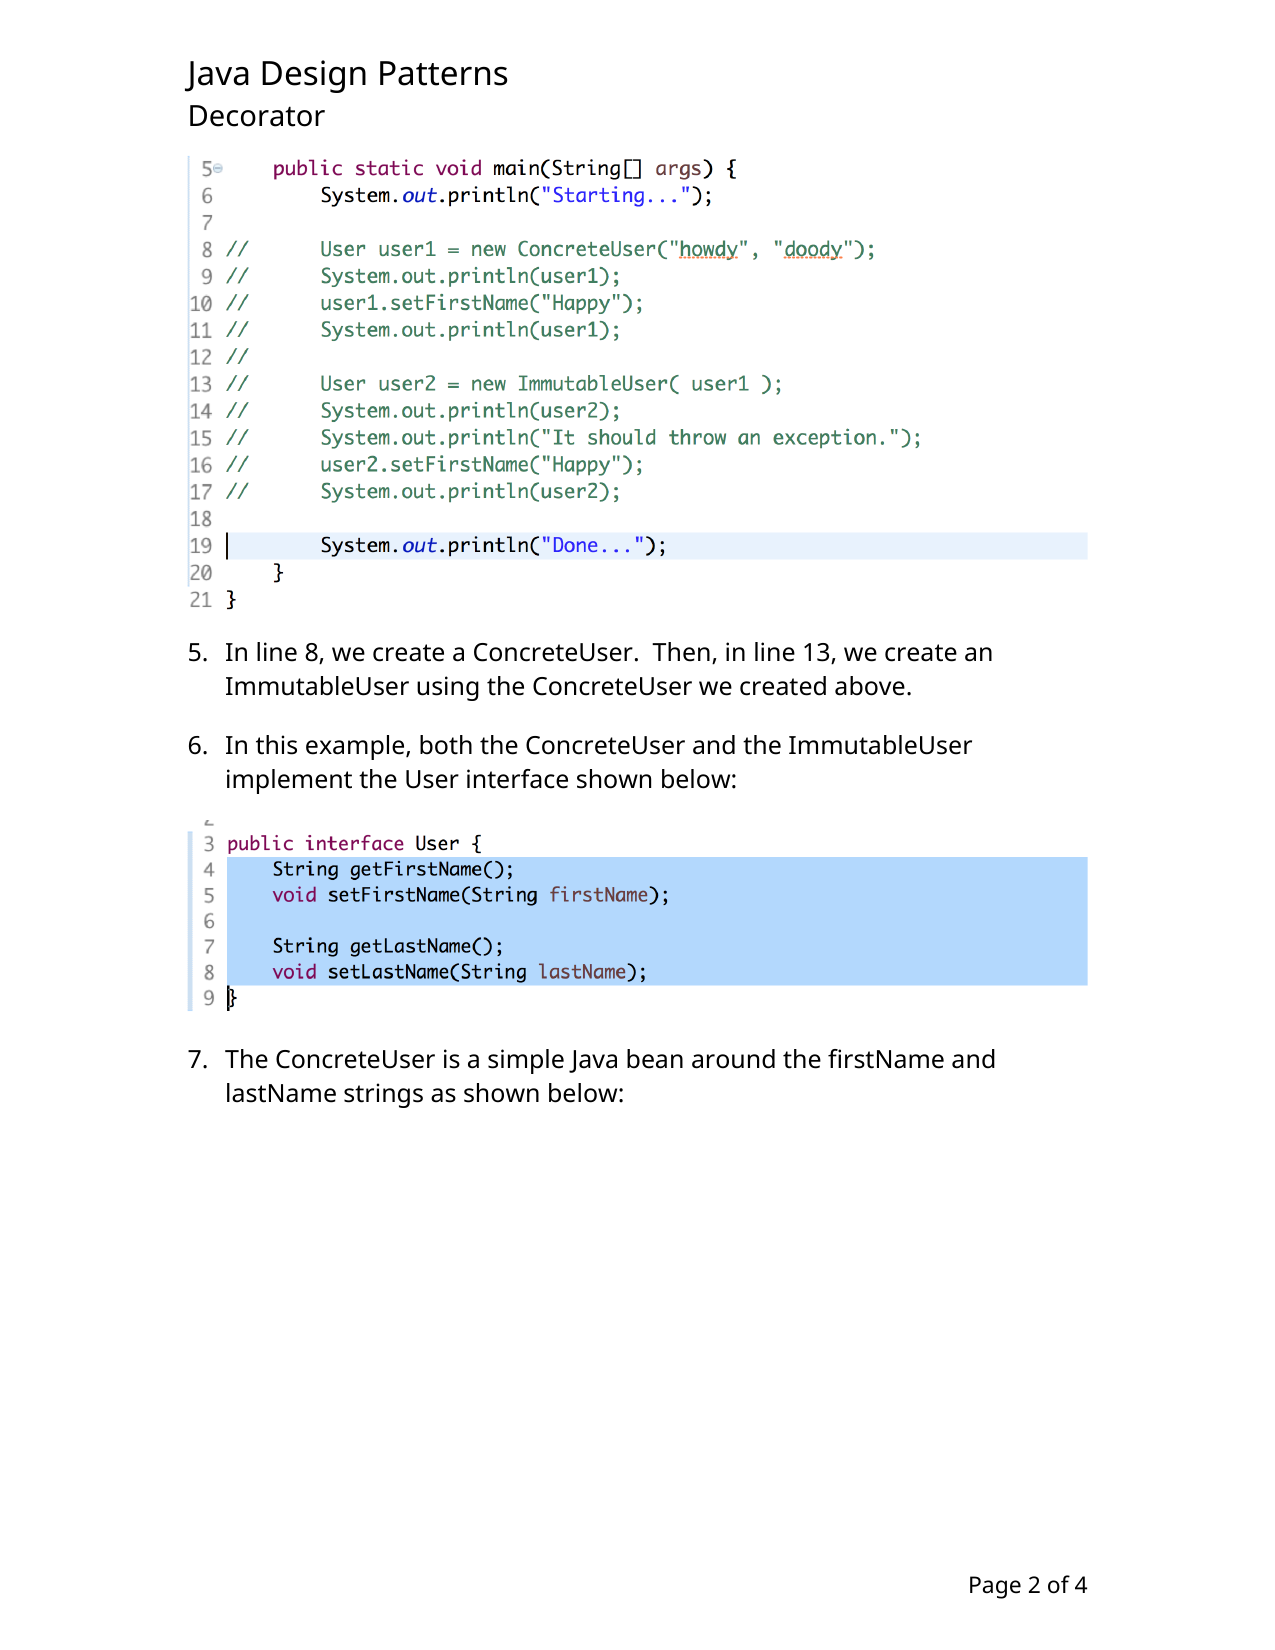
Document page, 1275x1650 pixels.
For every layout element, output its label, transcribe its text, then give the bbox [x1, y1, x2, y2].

text The ConcreteUser is a simple Java bean around the firstName and lastName strings as shown below: [187, 1042, 1087, 1110]
text In this example, both the ConcreteUser and the ImmutableUser implement the User interface shown below: [187, 727, 1087, 795]
picture [187, 820, 1088, 1017]
text In line 8, we create a ConcreteUser. Then, in line 13, we create an ImmutableUser using the ConcreteUser we created above. [187, 634, 1087, 702]
picture [187, 150, 1088, 610]
